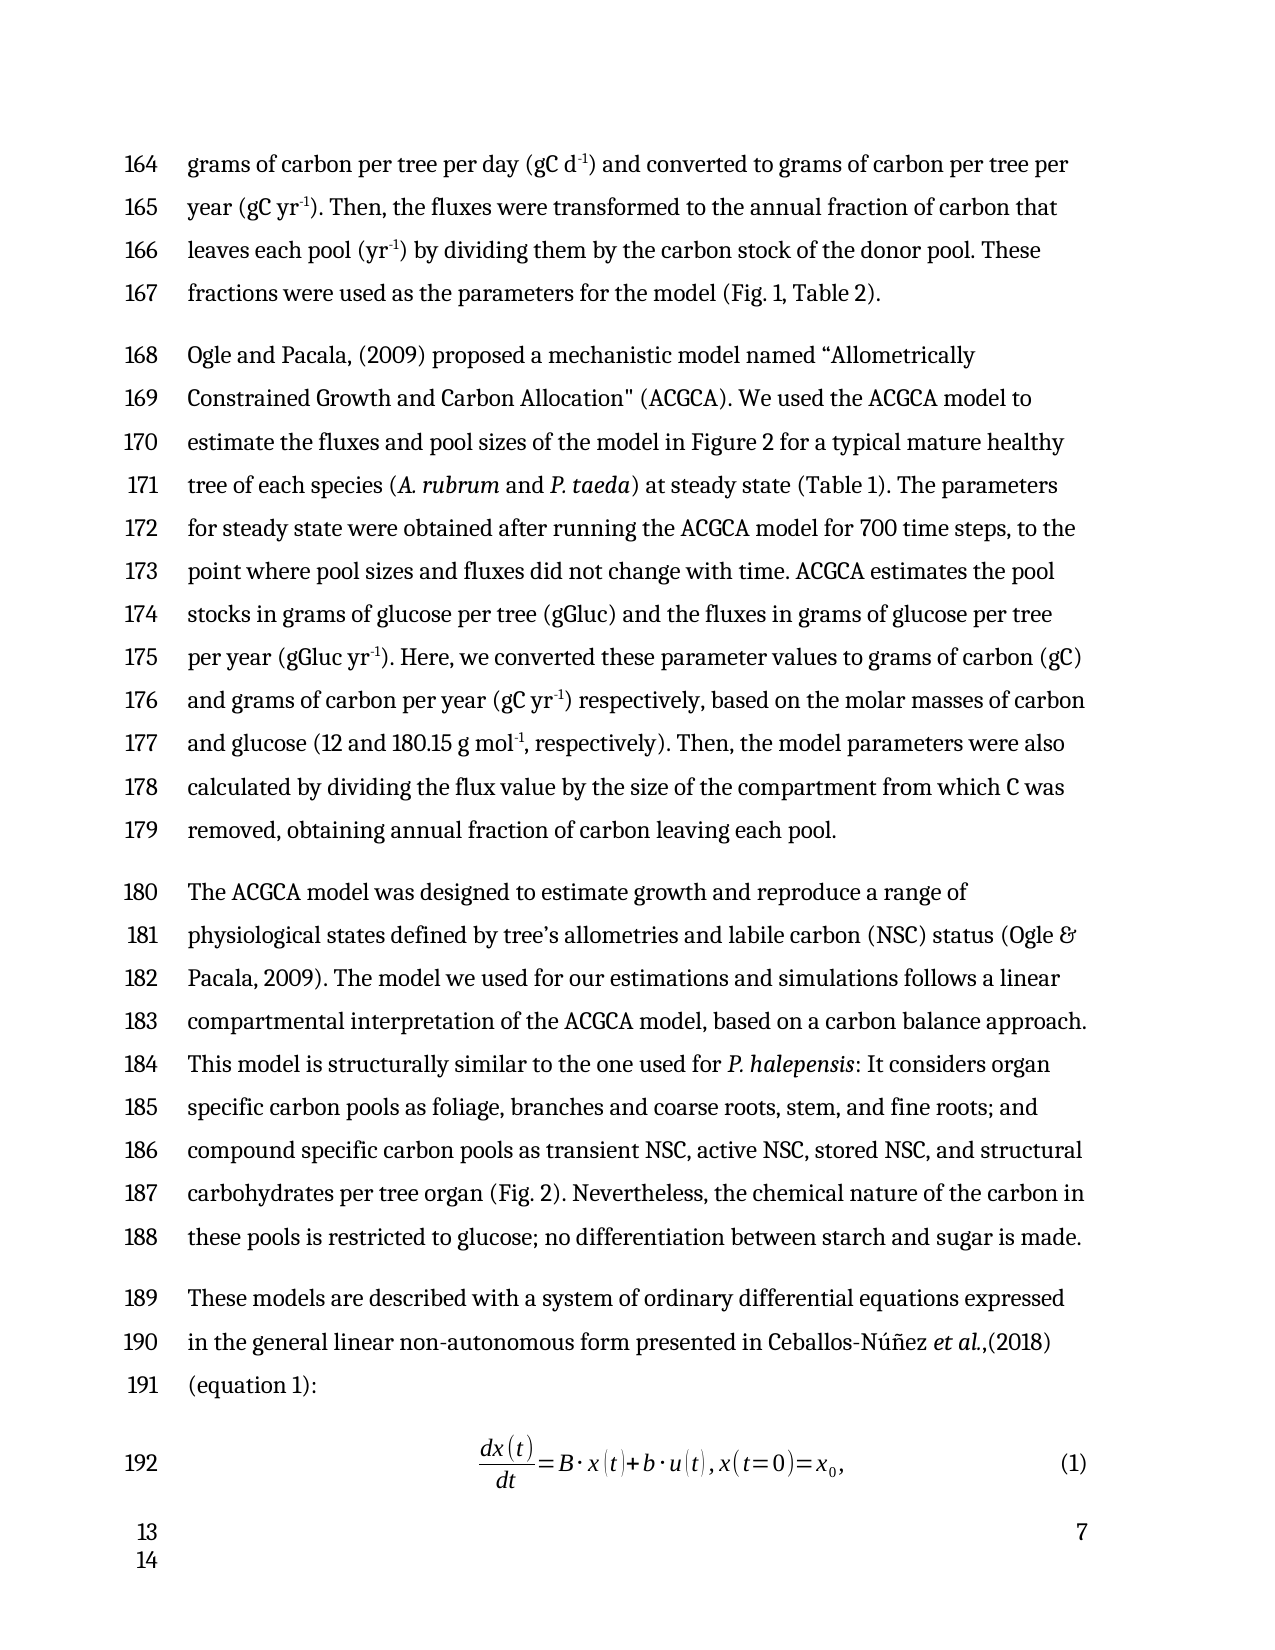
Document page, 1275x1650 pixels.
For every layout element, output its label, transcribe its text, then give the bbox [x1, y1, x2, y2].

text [187, 150, 1088, 308]
text These models are described with a system of ordinary differential equations expressed in the general linear non-autonomous form presented in Ceballos-Núñez et al.,(2018) (equation 1): [187, 1284, 1088, 1399]
text (1) [187, 1432, 1088, 1494]
text The ACGCA model was designed to estimate growth and reproduce a range of physiological states defined by tree’s allometries and labile carbon (NSC) status (Ogle & Pacala, 2009). The model we used for our estimations and simulations follows a linear compartmental interpretation of the ACGCA model, based on a carbon balance approach. This model is structurally similar to the one used for P. halepensis: It considers organ specific carbon pools as foliage, branches and coarse roots, stem, and fine roots; and compound specific carbon pools as transient NSC, active NSC, stored NSC, and structural carbohydrates per tree organ (Fig. 2). Nevertheless, the chemical nature of the carbon in these pools is restricted to glucose; no differentiation between starch and sugar is made. [187, 877, 1088, 1251]
text Ogle and Pacala, (2009) proposed a mechanistic model named “Allometrically Constrained Growth and Carbon Allocation" (ACGCA). We used the ACGCA model to estimate the fluxes and pool sizes of the model in Figure 2 for a typical mature healthy tree of each species (A. rubrum and P. taeda) at steady state (Table 1). The parameters for steady state were obtained after running the ACGCA model for 700 time steps, to the point where pool sizes and fluxes did not change with time. ACGCA estimates the pool stocks in grams of glucose per tree (gGluc) and the fluxes in grams of glucose per tree per year (gGluc yr-1). Here, we converted these parameter values to grams of carbon (gC) and grams of carbon per year (gC yr-1) respectively, based on the molar masses of carbon and glucose (12 and 180.15 g mol-1, respectively). Then, the model parameters were also calculated by dividing the flux value by the size of the compartment from which C was removed, obtaining annual fraction of carbon leaving each pool. [187, 341, 1088, 844]
